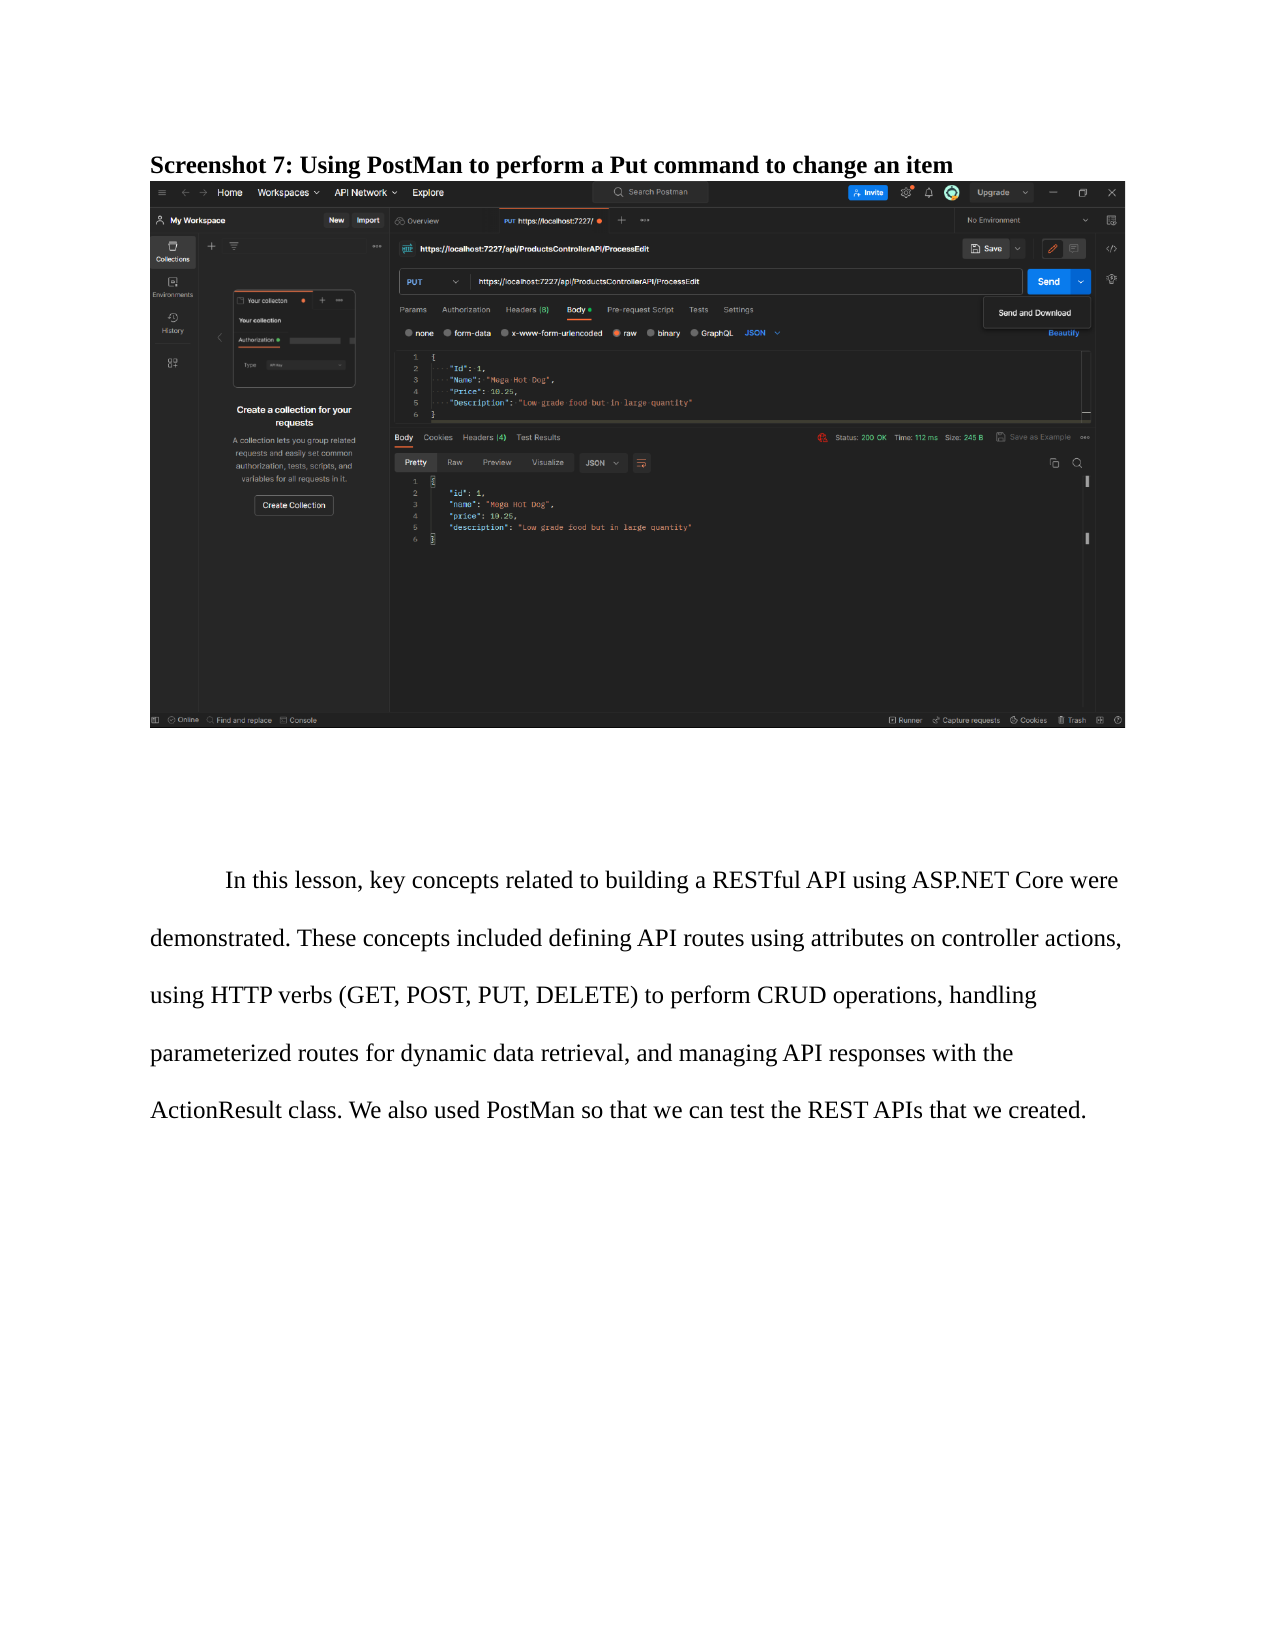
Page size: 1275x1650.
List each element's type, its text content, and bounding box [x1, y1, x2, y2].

text Screenshot 7: Using PostMan to perform a Put command to change an item [150, 150, 1125, 179]
text In this lesson, key concepts related to building a RESTful API using ASP.NET Core were demonstrated. These concepts included defining API routes using attributes on controller actions, using HTTP verbs (GET, POST, PUT, DELETE) to perform CRUD operations, handling parameterized routes for dynamic data retrieval, and managing API responses with the ActionResult class. We also used PostMan so that we can test the REST APIs that we created. [150, 866, 1125, 1124]
picture [150, 181, 1125, 728]
